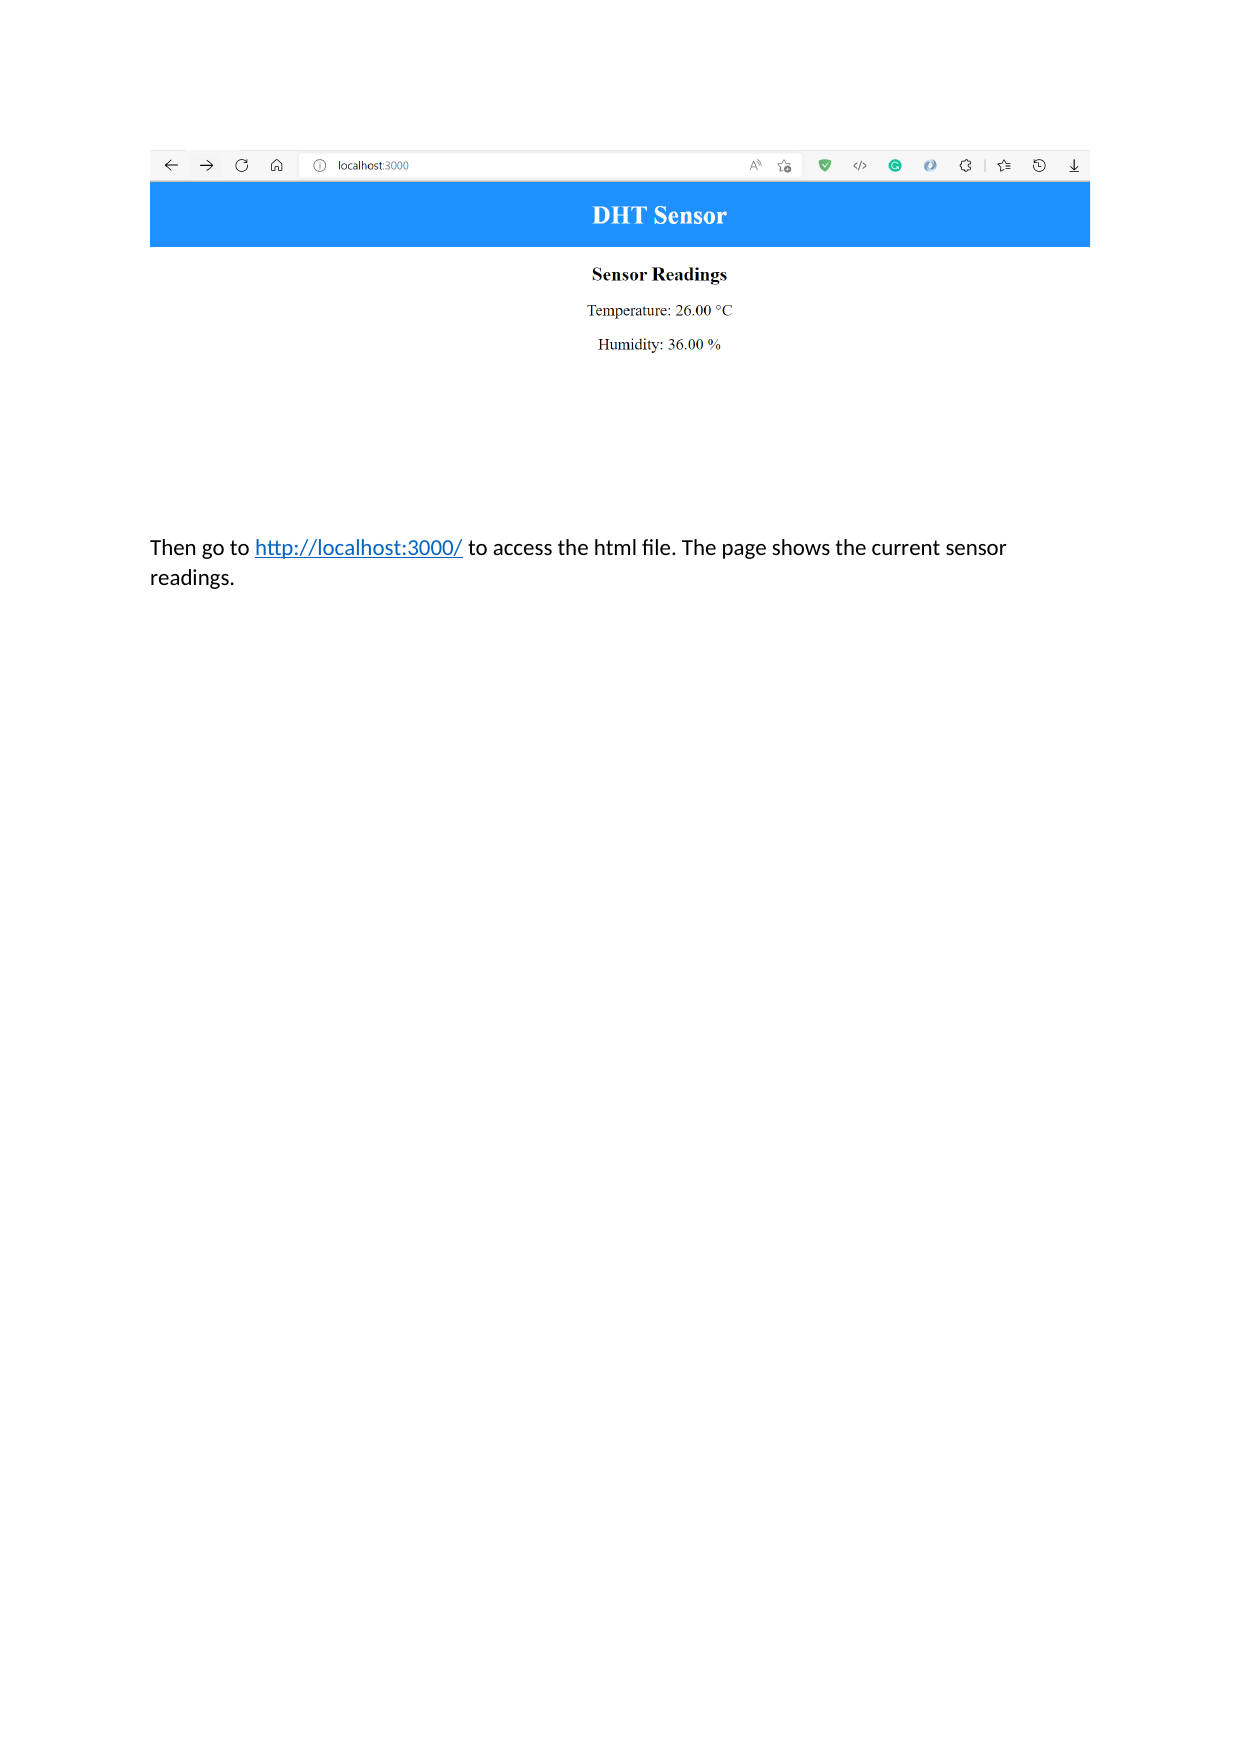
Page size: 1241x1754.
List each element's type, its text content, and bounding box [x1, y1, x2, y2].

text Then go to http://localhost:3000/ to access the html file. The page shows the current sensor readings. [150, 533, 1090, 591]
picture [150, 150, 1091, 514]
